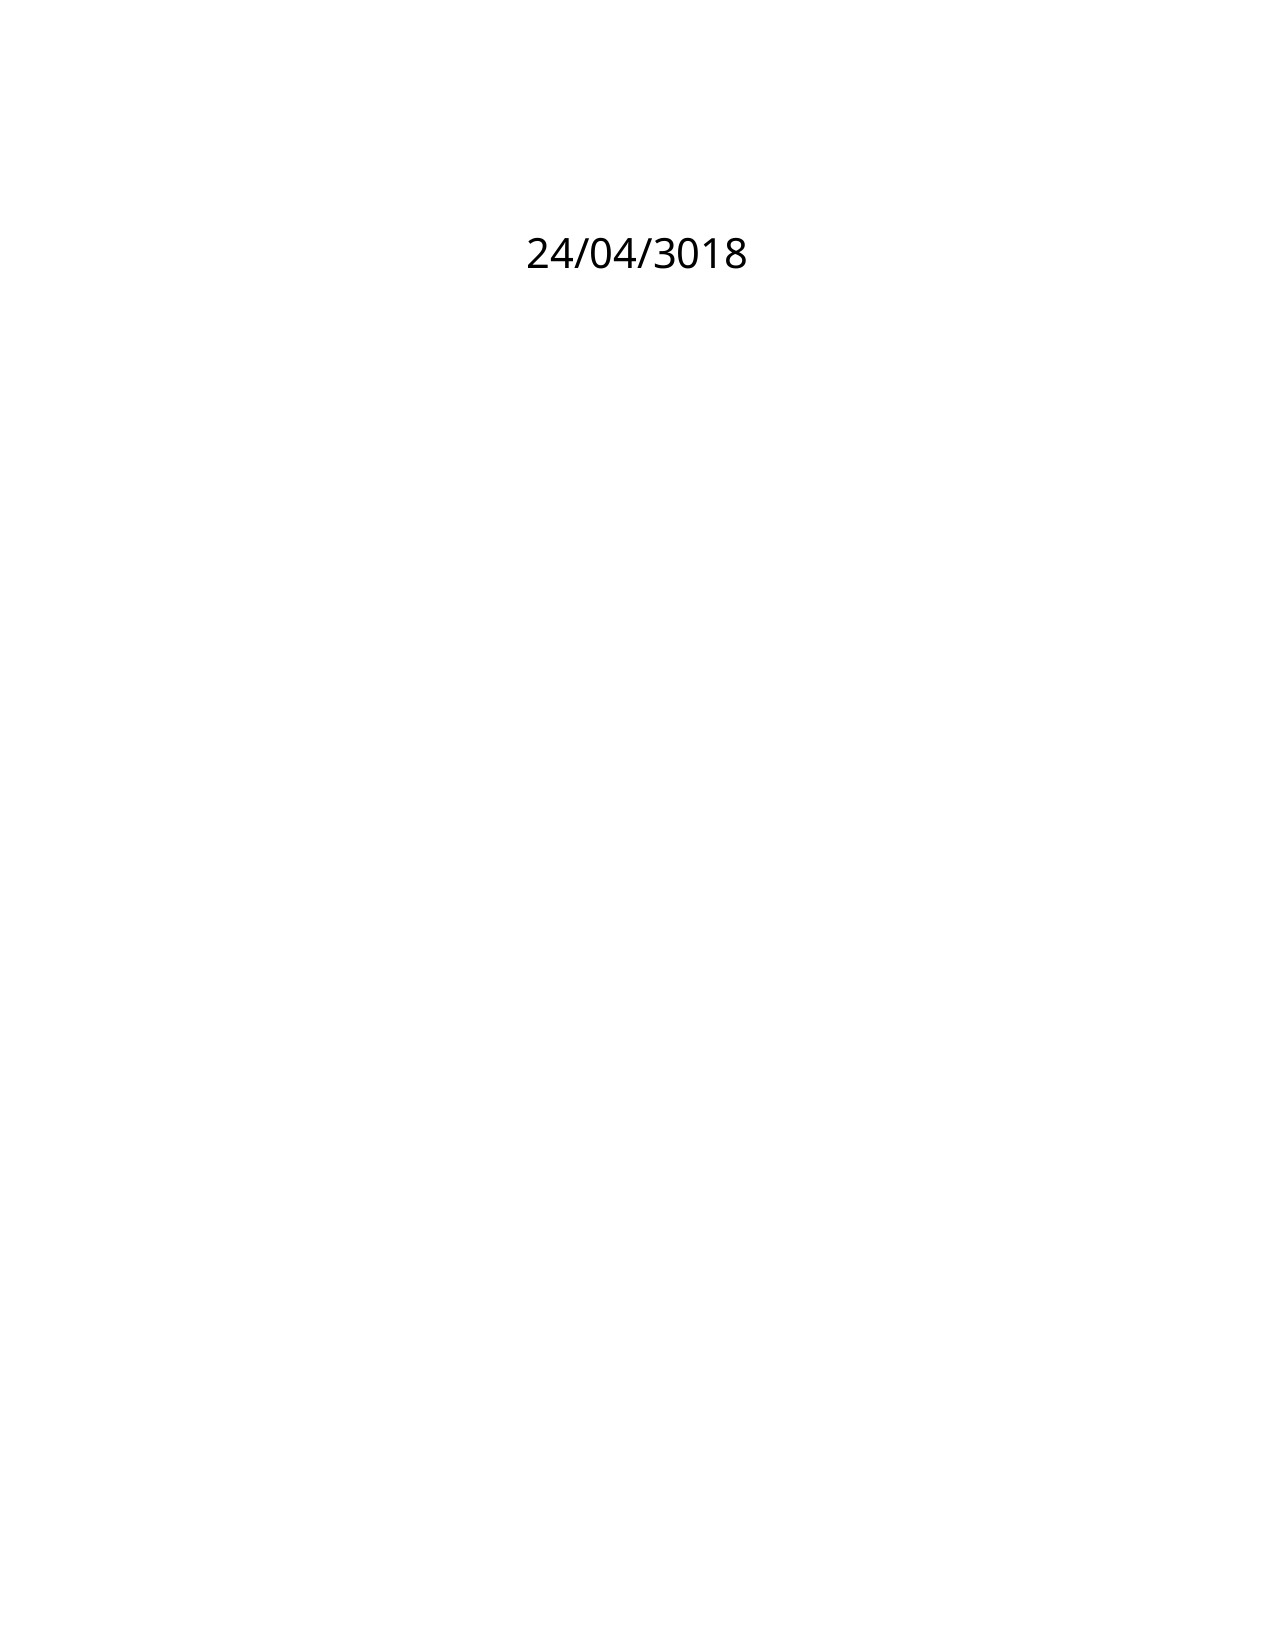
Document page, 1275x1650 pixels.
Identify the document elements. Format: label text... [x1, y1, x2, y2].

text 24/04/3018 [177, 224, 1098, 281]
